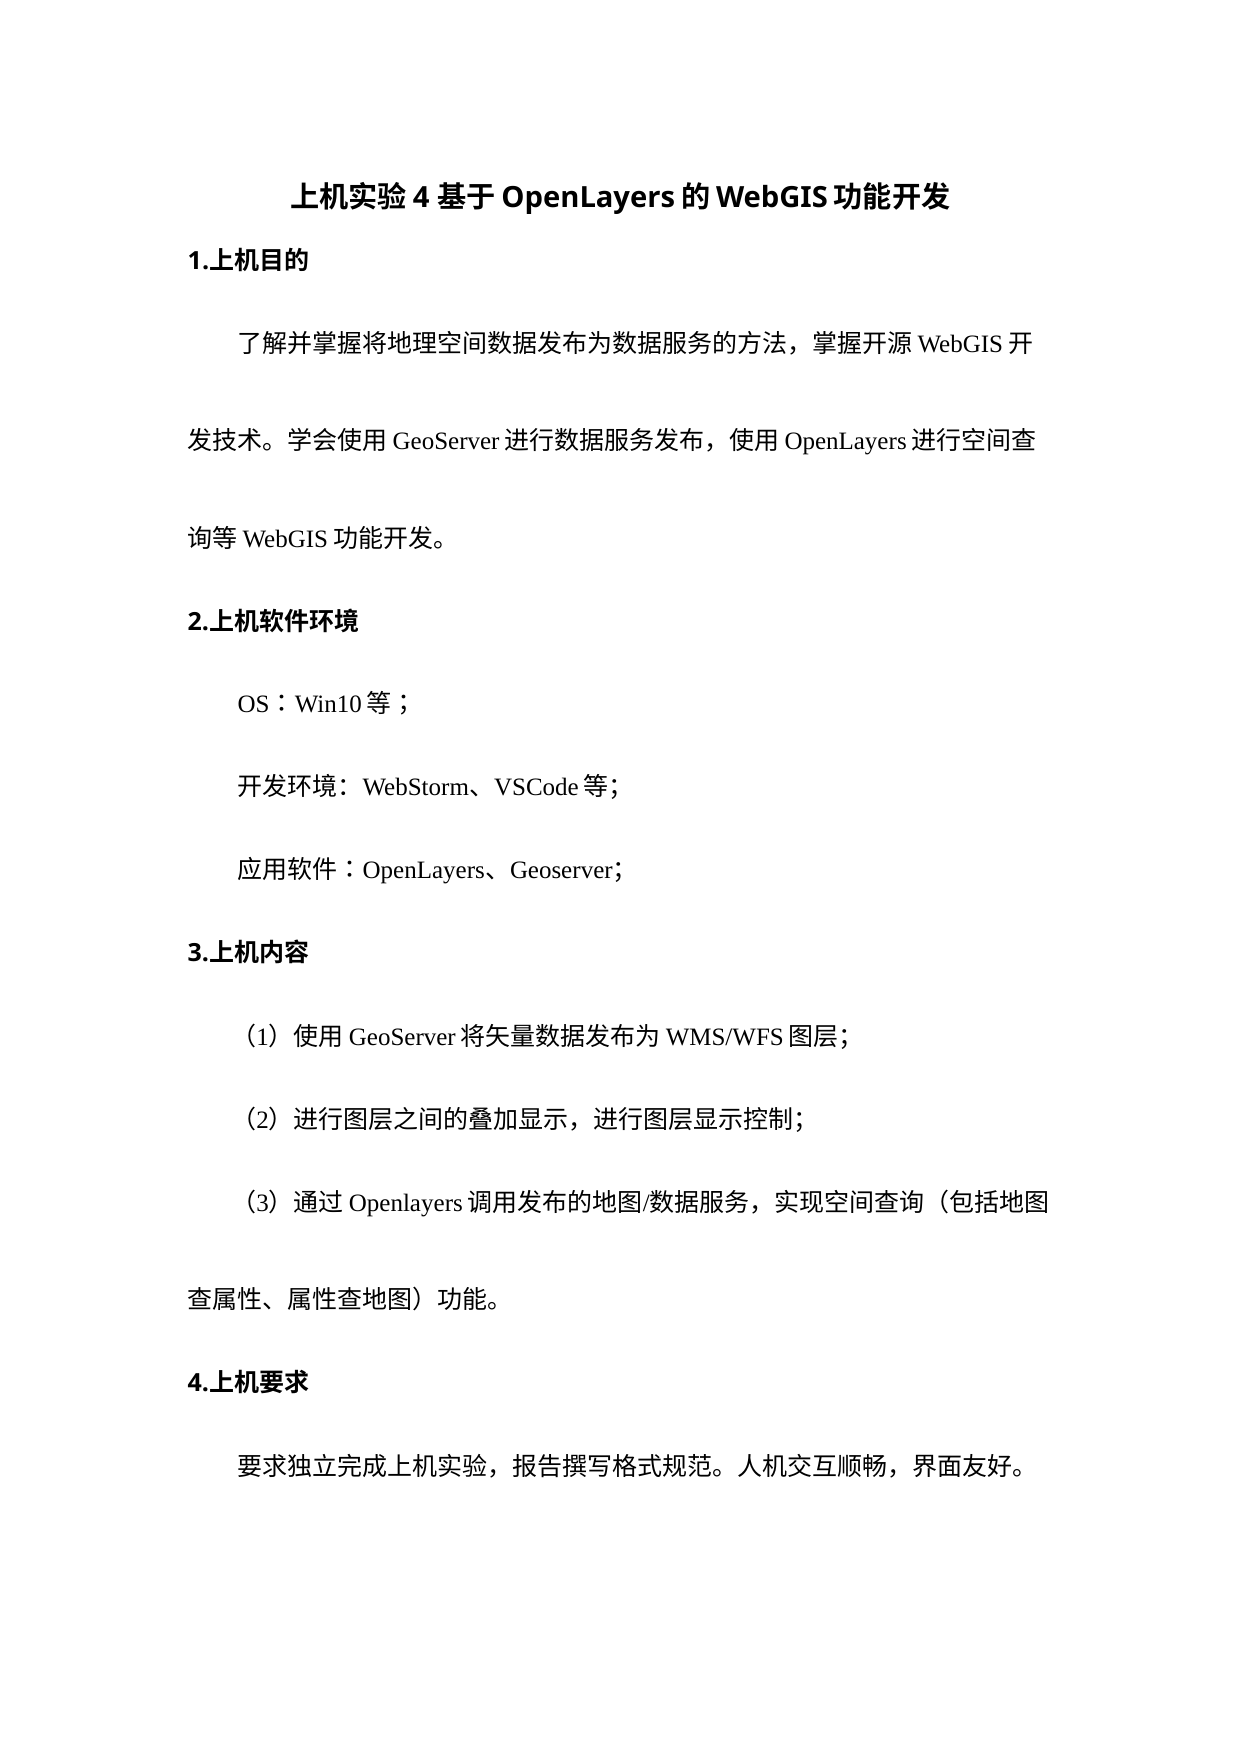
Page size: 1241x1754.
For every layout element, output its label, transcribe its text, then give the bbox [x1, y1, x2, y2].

text （1）使用GeoServer将矢量数据发布为WMS/WFS图层； [187, 1002, 1053, 1067]
text 上机实验4 基于OpenLayers的WebGIS功能开发 [187, 162, 1053, 227]
text 1.上机目的 [187, 227, 1053, 292]
text 4.上机要求 [187, 1348, 1053, 1413]
text （3）通过Openlayers调用发布的地图/数据服务，实现空间查询（包括地图查属性、属性查地图）功能。 [187, 1168, 1053, 1330]
text 应用软件：OpenLayers、Geoserver； [187, 835, 1053, 900]
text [187, 1432, 1053, 1497]
text （2）进行图层之间的叠加显示，进行图层显示控制； [187, 1085, 1053, 1150]
text 3.上机内容 [187, 918, 1053, 983]
text OS：Win10等； [187, 670, 1053, 735]
text 了解并掌握将地理空间数据发布为数据服务的方法，掌握开源WebGIS开发技术。学会使用GeoServer进行数据服务发布，使用OpenLayers进行空间查询等WebGIS功能开发。 [187, 309, 1053, 569]
text 开发环境：WebStorm、VSCode等； [187, 752, 1053, 817]
text 2.上机软件环境 [187, 587, 1053, 652]
